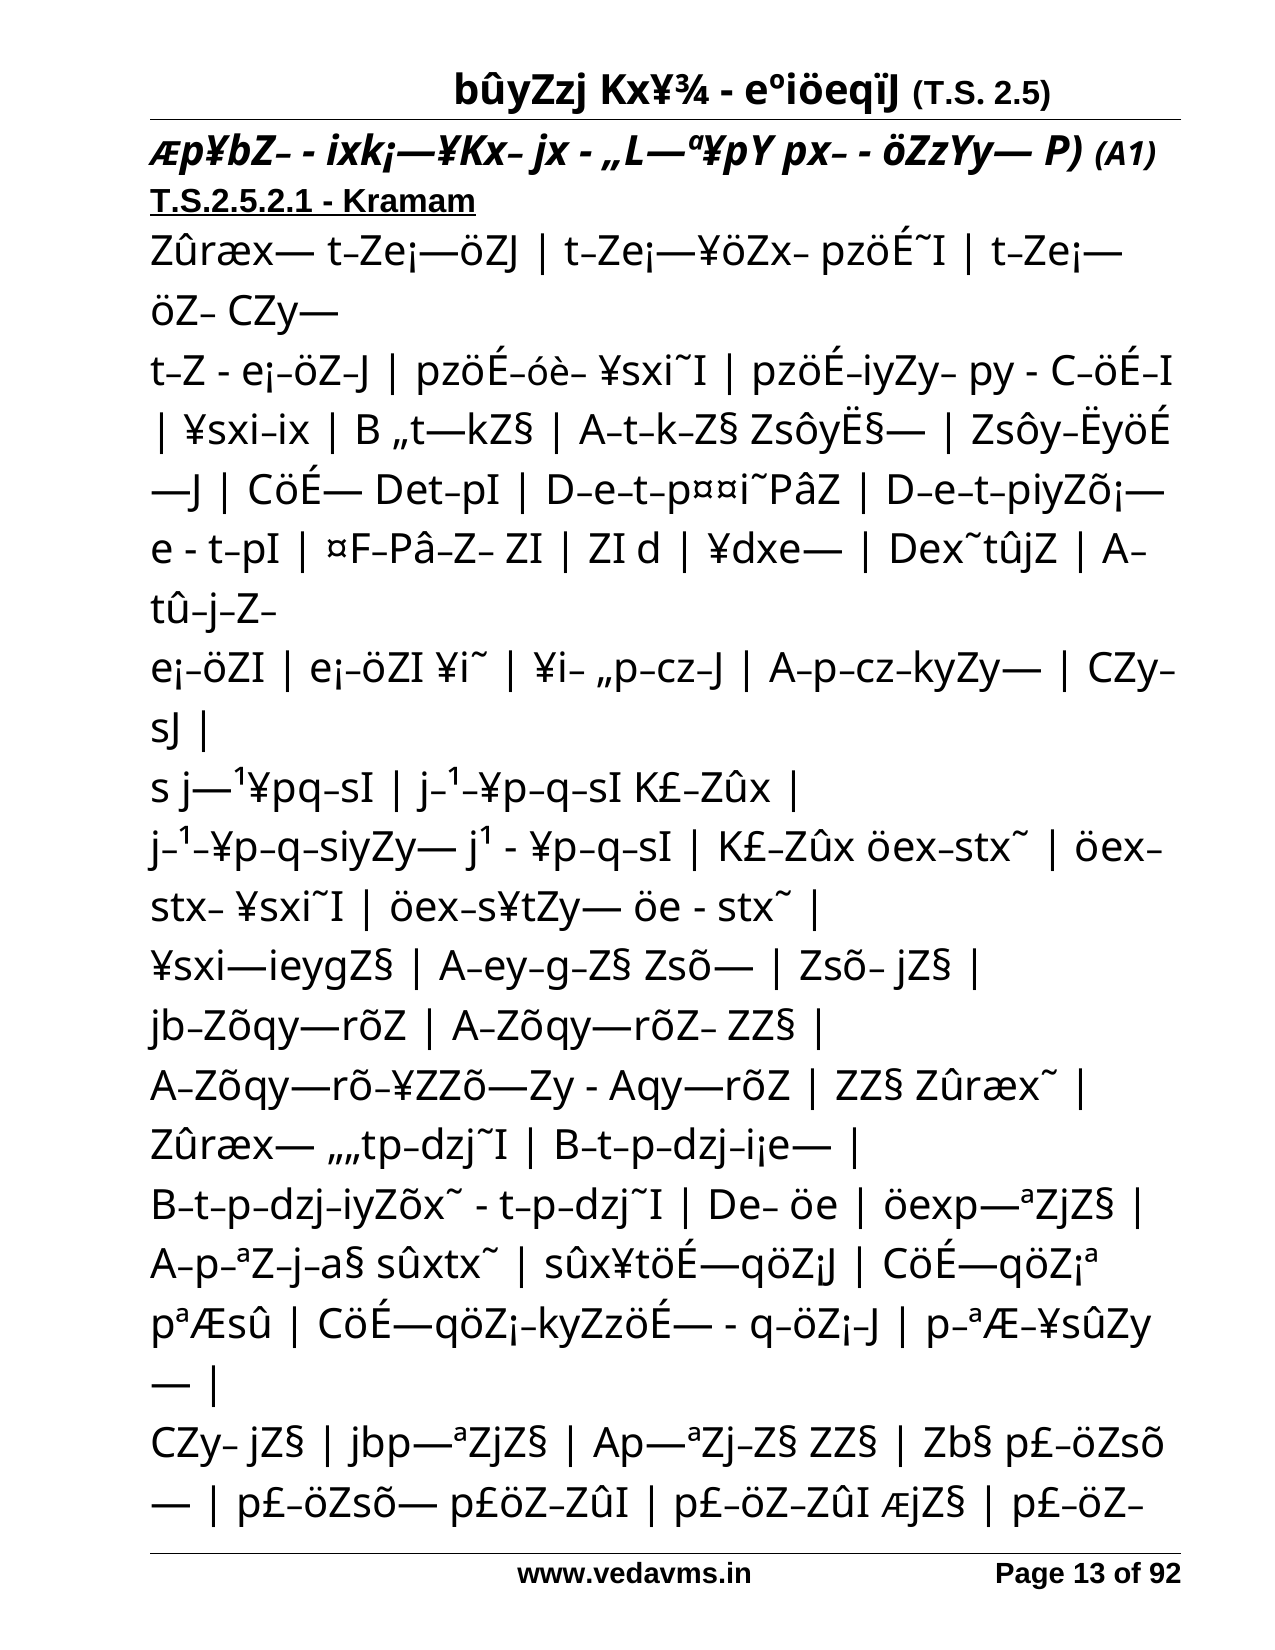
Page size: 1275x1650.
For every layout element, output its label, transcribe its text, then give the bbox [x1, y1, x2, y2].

text j–¹–¥p–q–siyZy— j¹ - ¥p–q–sI | K£–Zûx öex–stx˜ | öex–stx– ¥sxi˜I | öex–s¥tZy— öe - stx˜ | [150, 817, 1181, 933]
text ¥sxi—ieygZ§ | A–ey–g–Z§ Zsõ— | Zsõ– jZ§ | [150, 936, 1181, 993]
text jb–Zõqy—rõZ | A–Zõqy—rõZ– ZZ§ | [150, 996, 1181, 1052]
text e¡–öZI | e¡–öZI ¥i˜ | ¥i– „p–cz–J | A–p–cz–kyZy— | CZy– sJ | [150, 638, 1181, 754]
text t–Z - e¡–öZ–J | pzöÉ–óè– ¥sxi˜I | pzöÉ–iyZy– py - C–öÉ–I | ¥sxi–ix | B „t—kZ§ | A–t–k–Z§ ZsôyË§— | Zsôy–ËyöÉ—J | CöÉ— Det–pI | D–e–t–p¤¤i˜PâZ | D–e–t–piyZõ¡—e - t–pI | ¤F–Pâ–Z– ZI | ZI d | ¥dxe— | Dex˜tûjZ | A–tû–j–Z– [150, 340, 1181, 635]
text B–t–p–dzj–iyZõx˜ - t–p–dzj˜I | De– öe | öexp—ªZjZ§ | [150, 1174, 1181, 1231]
text (ja§ ¥sx—i–exd—I - ¥Z - p£–KêxZ§ - Zsõ– dx„„qõ—I - Æp¥bZ– - ixk¡—¥Kx– jx - „L—ª¥pY px– - öZzYy— P) (A1) [150, 121, 1181, 178]
text A–p–ªZ–j–a§ sûxtx˜ | sûx¥töÉ—qöZ¡J | CöÉ—qöZ¡ª pªÆsû | CöÉ—qöZ¡–kyZzöÉ— - q–öZ¡–J | p–ªÆ–¥sûZy— | [150, 1234, 1181, 1410]
text A–Zõqy—rõ–¥ZZõ—Zy - Aqy—rõZ | ZZ§ Zûræx˜ | [150, 1055, 1181, 1112]
text s j—¹¥pq–sI | j–¹–¥p–q–sI K£–Zûx | [150, 757, 1181, 814]
text T.S.2.5.2.1 - Kramam [150, 181, 1150, 219]
text Zûræx— „„tp–dzj˜I | B–t–p–dzj–i¡e— | [150, 1115, 1181, 1172]
text Zûræx— t–Ze¡—öZJ | t–Ze¡—¥öZx– pzöÉ˜I | t–Ze¡—öZ– CZy— [150, 221, 1181, 337]
text CZy– jZ§ | jbp—ªZjZ§ | Ap—ªZj–Z§ ZZ§ | Zb§ p£–öZsõ— | p£–öZsõ— p£öZ–ZûI | p£–öZ–ZûI ÆjZ§ | p£–öZ–ZûiyZy— [150, 1413, 1181, 1529]
